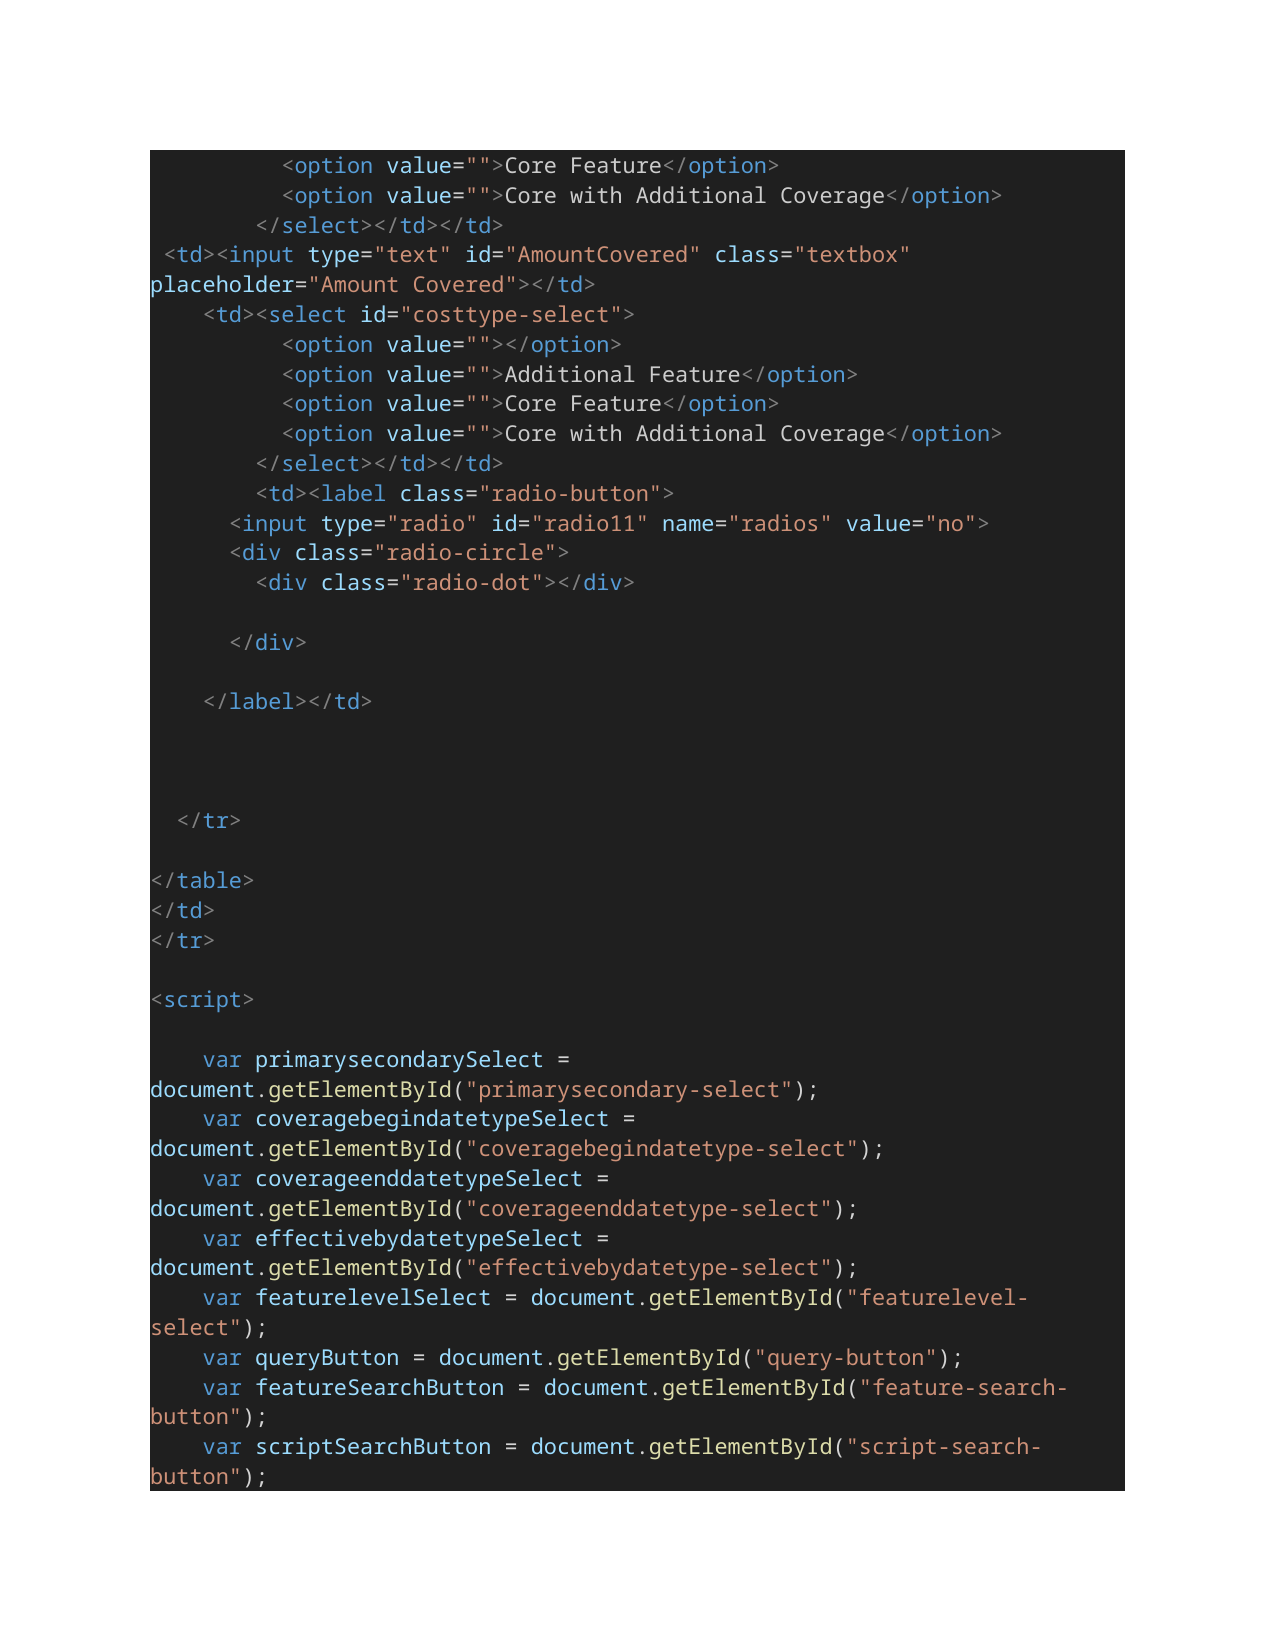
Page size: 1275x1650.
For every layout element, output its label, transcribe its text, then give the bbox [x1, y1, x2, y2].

text </tr> [150, 805, 1125, 835]
text <option value="">Additional Feature</option> [150, 358, 1125, 388]
text var effectivebydatetypeSelect = document.getElementById("effectivebydatetype-select"); [150, 1222, 1125, 1282]
text <option value="">Core with Additional Coverage</option> [150, 418, 1125, 448]
text <td><input type="text" id="AmountCovered" class="textbox" placeholder="Amount Covered"></td> [150, 239, 1125, 299]
text var coveragebegindatetypeSelect = document.getElementById("coveragebegindatetype-select"); [150, 1103, 1125, 1163]
text var featurelevelSelect = document.getElementById("featurelevel-select"); [150, 1282, 1125, 1342]
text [150, 180, 1125, 209]
text <td><label class="radio-button"> [150, 478, 1125, 507]
text <input type="radio" id="radio11" name="radios" value="no"> [150, 507, 1125, 537]
text </select></td></td> [150, 209, 1125, 239]
text <div class="radio-circle"> [150, 537, 1125, 567]
text </tr> [150, 924, 1125, 954]
text <script> [150, 984, 1125, 1014]
text var scriptSearchButton = document.getElementById("script-search-button"); [150, 1431, 1125, 1491]
text var featureSearchButton = document.getElementById("feature-search-button"); [150, 1371, 1125, 1431]
text var primarysecondarySelect = document.getElementById("primarysecondary-select"); [150, 1044, 1125, 1103]
text </select></td></td> [150, 448, 1125, 478]
text var coverageenddatetypeSelect = document.getElementById("coverageenddatetype-select"); [150, 1163, 1125, 1222]
text </div> [150, 627, 1125, 656]
text </td> [150, 895, 1125, 924]
text <option value="">Core Feature</option> [150, 388, 1125, 418]
text <option value=""></option> [150, 329, 1125, 358]
text <div class="radio-dot"></div> [150, 567, 1125, 597]
text </table> [150, 865, 1125, 895]
text </label></td> [150, 686, 1125, 716]
text <td><select id="costtype-select"> [150, 299, 1125, 329]
text <option value="">Core Feature</option> [150, 150, 1125, 180]
text var queryButton = document.getElementById("query-button"); [150, 1342, 1125, 1371]
